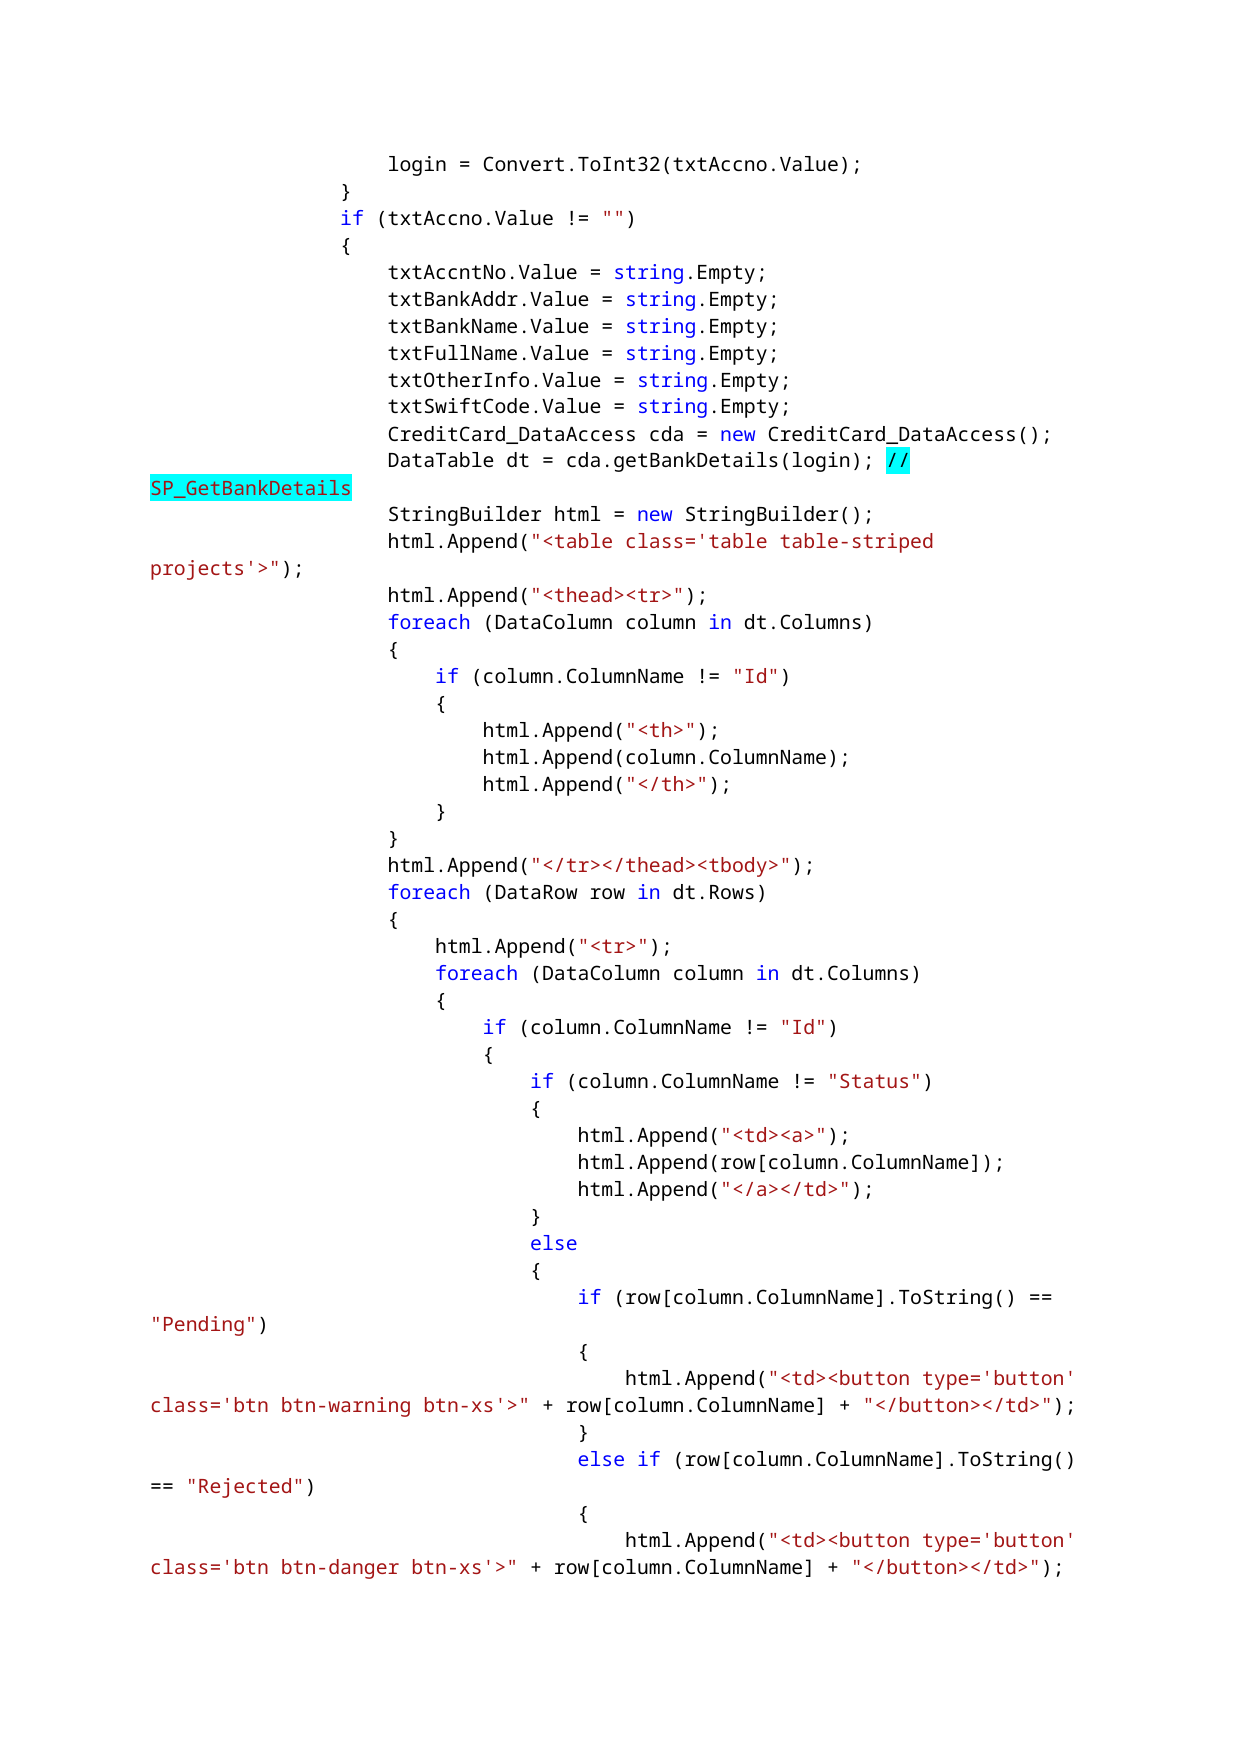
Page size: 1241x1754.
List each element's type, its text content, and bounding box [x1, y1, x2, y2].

text } [150, 177, 1090, 204]
text html.Append("<tr>"); [150, 932, 1090, 959]
text if (column.ColumnName != "Status") [150, 1067, 1090, 1094]
text html.Append("<td><a>"); [150, 1121, 1090, 1148]
text login = Convert.ToInt32(txtAccno.Value); [150, 150, 1090, 177]
text foreach (DataColumn column in dt.Columns) [150, 609, 1090, 636]
text { [150, 231, 1090, 258]
text if (column.ColumnName != "Id") [150, 663, 1090, 689]
text DataTable dt = cda.getBankDetails(login); // SP_GetBankDetails [150, 447, 1090, 501]
text { [150, 636, 1090, 663]
text { [150, 1094, 1090, 1121]
text else if (row[column.ColumnName].ToString() == "Rejected") [150, 1445, 1090, 1499]
text txtAccntNo.Value = string.Empty; [150, 258, 1090, 285]
text { [150, 689, 1090, 717]
text html.Append("<td><button type='button' class='btn btn-danger btn-xs'>" + row[column.ColumnName] + "</button></td>"); [150, 1526, 1090, 1580]
text if (column.ColumnName != "Id") [150, 1013, 1090, 1040]
text html.Append("<td><button type='button' class='btn btn-warning btn-xs'>" + row[column.ColumnName] + "</button></td>"); [150, 1364, 1090, 1418]
text { [150, 905, 1090, 932]
text if (row[column.ColumnName].ToString() == "Pending") [150, 1283, 1090, 1337]
text { [150, 1040, 1090, 1067]
text foreach (DataRow row in dt.Rows) [150, 878, 1090, 905]
text { [150, 1337, 1090, 1364]
text txtOtherInfo.Value = string.Empty; [150, 366, 1090, 393]
text html.Append("</th>"); [150, 771, 1090, 797]
text StringBuilder html = new StringBuilder(); [150, 501, 1090, 528]
text CreditCard_DataAccess cda = new CreditCard_DataAccess(); [150, 420, 1090, 447]
text { [150, 1256, 1090, 1283]
text html.Append("</tr></thead><tbody>"); [150, 851, 1090, 878]
text } [150, 1418, 1090, 1445]
text { [150, 1499, 1090, 1526]
text else [150, 1229, 1090, 1256]
text html.Append(column.ColumnName); [150, 743, 1090, 771]
text html.Append("<th>"); [150, 717, 1090, 743]
text txtBankAddr.Value = string.Empty; [150, 285, 1090, 312]
text } [150, 797, 1090, 824]
text html.Append(row[column.ColumnName]); [150, 1148, 1090, 1175]
text } [150, 1202, 1090, 1229]
text } [150, 824, 1090, 851]
text txtFullName.Value = string.Empty; [150, 339, 1090, 366]
text foreach (DataColumn column in dt.Columns) [150, 959, 1090, 986]
text if (txtAccno.Value != "") [150, 204, 1090, 231]
text html.Append("<table class='table table-striped projects'>"); [150, 528, 1090, 582]
text html.Append("</a></td>"); [150, 1175, 1090, 1202]
text html.Append("<thead><tr>"); [150, 582, 1090, 609]
text txtSwiftCode.Value = string.Empty; [150, 393, 1090, 420]
text { [150, 986, 1090, 1013]
text txtBankName.Value = string.Empty; [150, 312, 1090, 339]
